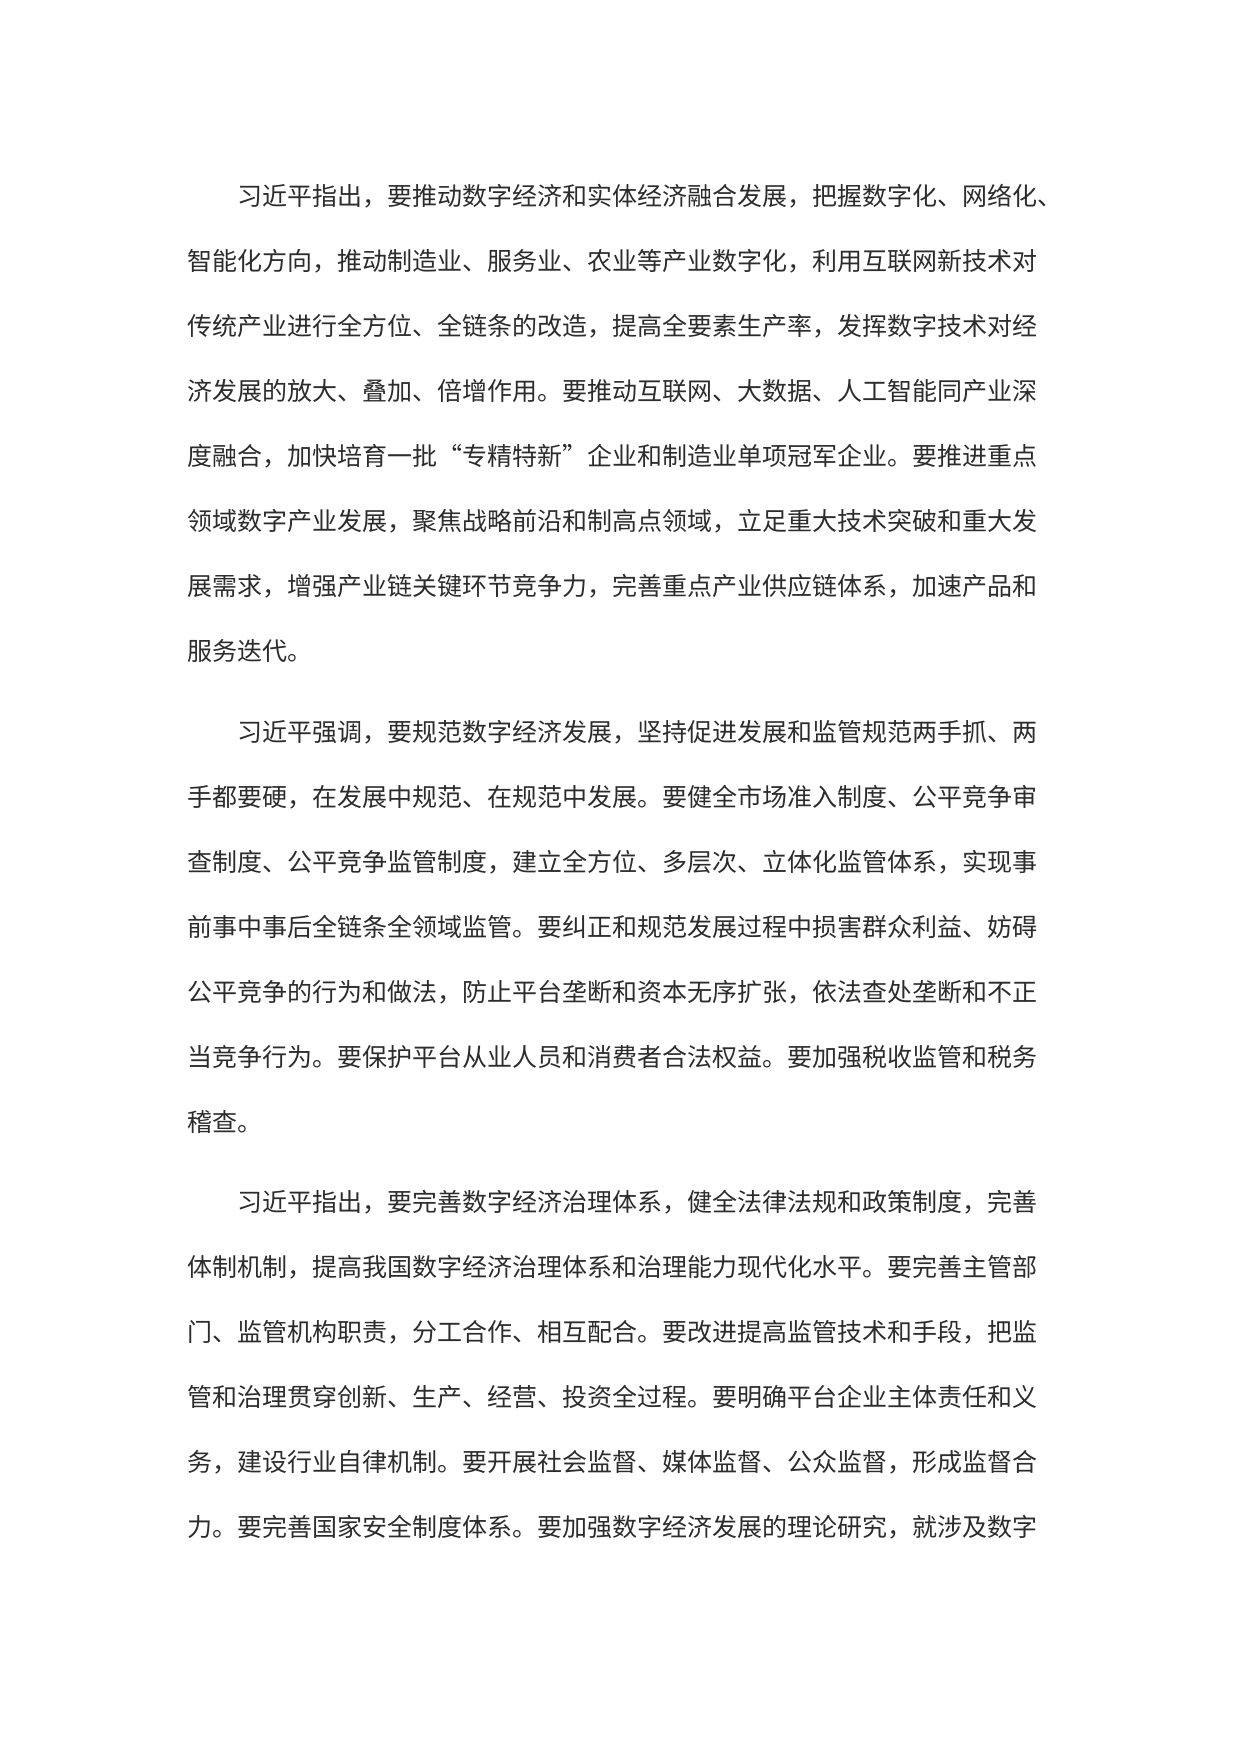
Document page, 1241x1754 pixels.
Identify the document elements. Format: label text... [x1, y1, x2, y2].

text 习近平指出，要推动数字经济和实体经济融合发展，把握数字化、网络化、智能化方向，推动制造业、服务业、农业等产业数字化，利用互联网新技术对传统产业进行全方位、全链条的改造，提高全要素生产率，发挥数字技术对经济发展的放大、叠加、倍增作用。要推动互联网、大数据、人工智能同产业深度融合，加快培育一批“专精特新”企业和制造业单项冠军企业。要推进重点领域数字产业发展，聚焦战略前沿和制高点领域，立足重大技术突破和重大发展需求，增强产业链关键环节竞争力，完善重点产业供应链体系，加速产品和服务迭代。 [187, 162, 1053, 682]
text 习近平强调，要规范数字经济发展，坚持促进发展和监管规范两手抓、两手都要硬，在发展中规范、在规范中发展。要健全市场准入制度、公平竞争审查制度、公平竞争监管制度，建立全方位、多层次、立体化监管体系，实现事前事中事后全链条全领域监管。要纠正和规范发展过程中损害群众利益、妨碍公平竞争的行为和做法，防止平台垄断和资本无序扩张，依法查处垄断和不正当竞争行为。要保护平台从业人员和消费者合法权益。要加强税收监管和税务稽查。 [187, 698, 1053, 1153]
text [187, 1168, 1053, 1558]
